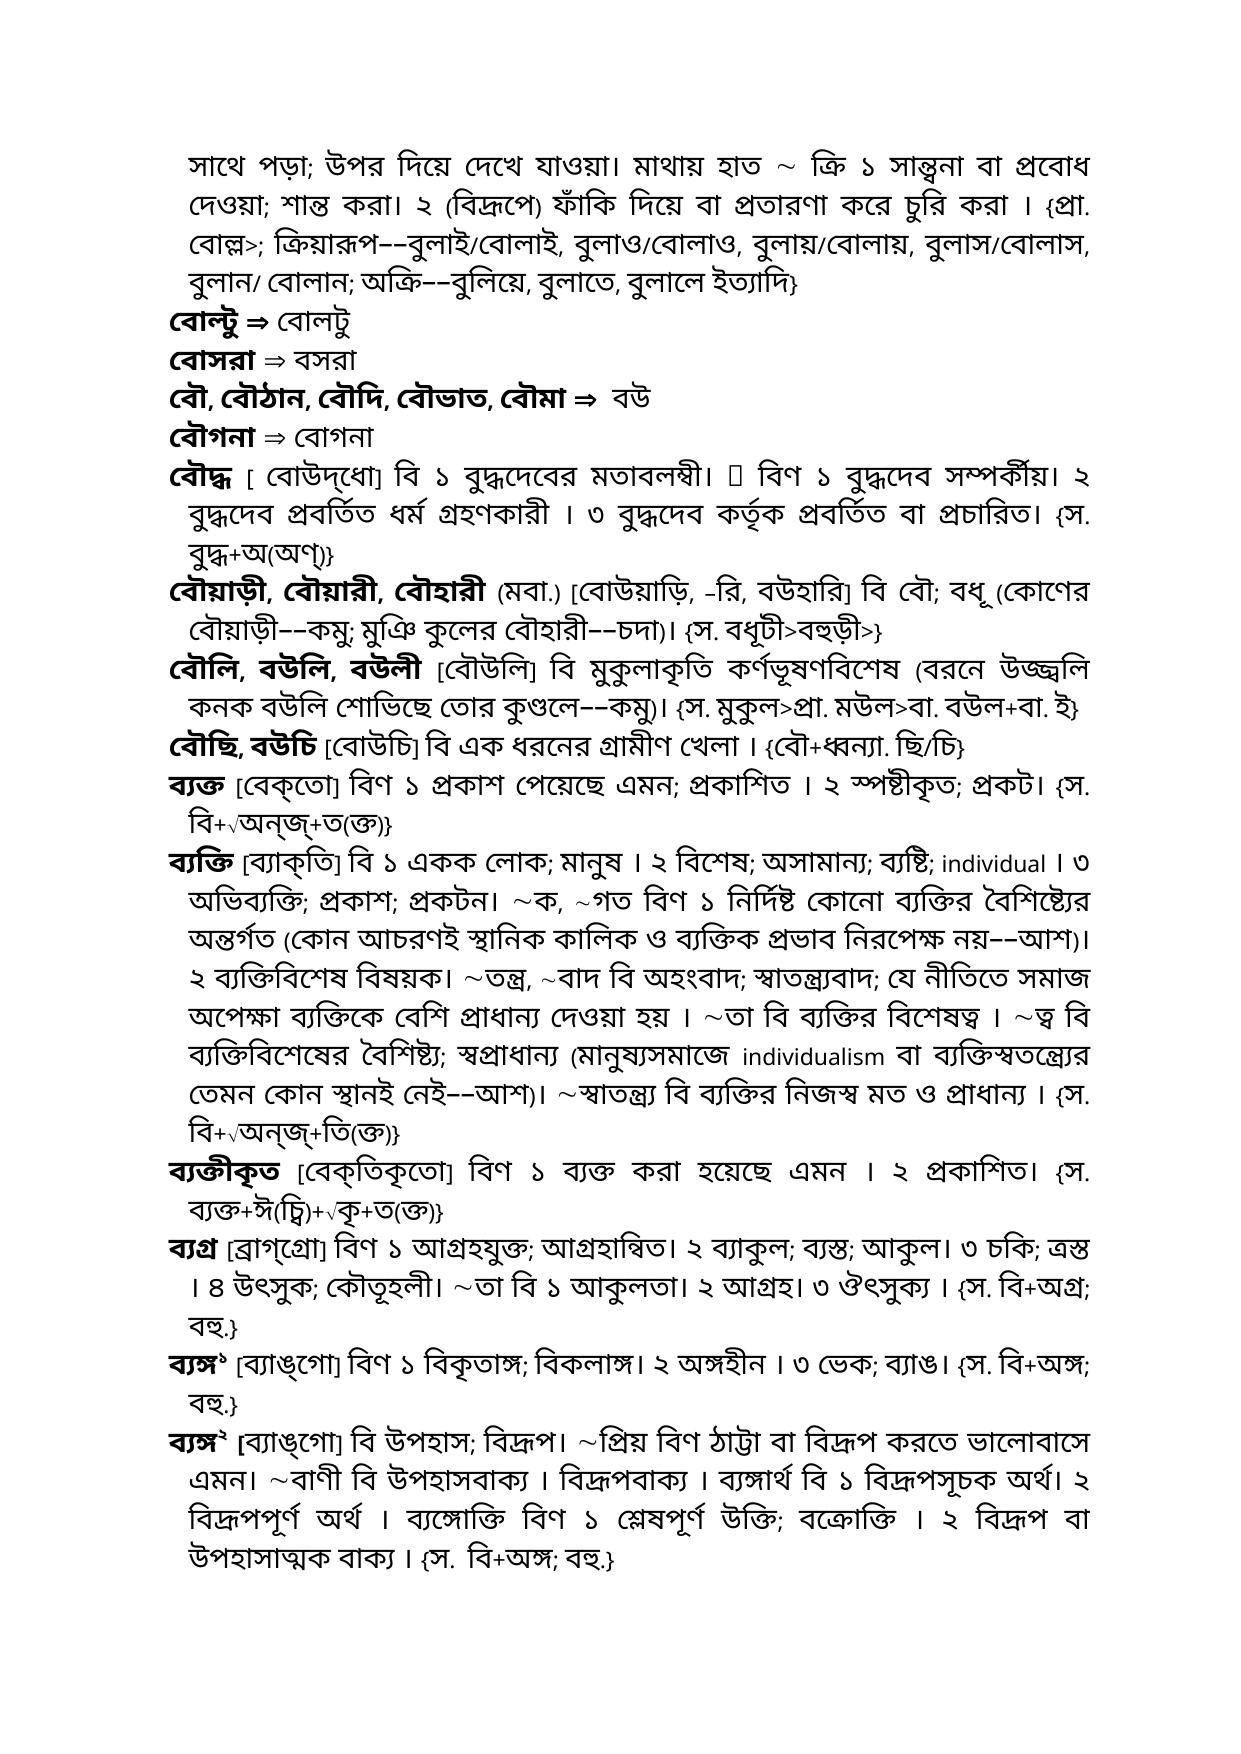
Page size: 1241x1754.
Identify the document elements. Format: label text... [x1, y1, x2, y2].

text ব্যগ্র [ব্রাগ্‌গ্রো] বিণ ১ আগ্রহযুক্ত; আগ্রহান্বিত। ২ ব্যাকুল; ব্যস্ত; আকুল। ৩ চকি; ত্রস্ত । ৪ উৎসুক; কৌতূহলী। তা বি ১ আকুলতা। ২ আগ্রহ। ৩ ঔৎসুক্য । {স. বি+অগ্র; বহু.} [169, 1232, 1090, 1348]
text ব্যঙ্গ২ [ব্যাঙ্‌গো] বি উপহাস; বিদ্রূপ। প্রিয় বিণ ঠাট্টা বা বিদ্রূপ করতে ভালোবাসে এমন। বাণী বি উপহাসবাক্য । বিদ্রূপবাক্য । ব্যঙ্গার্থ বি ১ বিদ্রূপসূচক অর্থ। ২ বিদ্রূপপূর্ণ অর্থ । ব্যঙ্গোক্তি বিণ ১ শ্লেষপূর্ণ উক্তি; বক্রোক্তি । ২ বিদ্রূপ বা উপহাসাত্মক বাক্য । {স. বি+অঙ্গ; বহু.} [169, 1425, 1090, 1580]
text ব্যক্তি [ব্যাক্‌তি] বি ১ একক লোক; মানুষ । ২ বিশেষ; অসামান্য; ব্যষ্টি; individual । ৩ অভিব্যক্তি; প্রকাশ; প্রকটন। ক, গত বিণ ১ নির্দিষ্ট কোনো ব্যক্তির বৈশিষ্ট্যের অন্তর্গত (কোন আচরণই স্থানিক কালিক ও ব্যক্তিক প্রভাব নিরপেক্ষ নয়––আশ)। ২ ব্যক্তিবিশেষ বিষয়ক। তন্ত্র, বাদ বি অহংবাদ; স্বাতন্ত্র্যবাদ; যে নীতিতে সমাজ অপেক্ষা ব্যক্তিকে বেশি প্রাধান্য দেওয়া হয় । তা বি ব্যক্তির বিশেষত্ব । ত্ব বি ব্যক্তিবিশেষের বৈশিষ্ট্য; স্বপ্রাধান্য (মানুষ্যসমাজে individualism বা ব্যক্তিস্বতন্ত্র্যের তেমন কোন স্থানই নেই––আশ)। স্বাতন্ত্র্য বি ব্যক্তির নিজস্ব মত ও প্রাধান্য । {স. বি+অন্‌জ্‌+তি(ক্ত)} [169, 846, 1090, 1155]
text বৌয়াড়ী, বৌয়ারী, বৌহারী (মবা.) [বোউয়াড়ি, –রি, বউহারি] বি বৌ; বধূ (কোণের বৌয়াড়ী––কমু; মুঞি কুলের বৌহারী––চদা)। {স. বধূটী>বহুড়ী>} [169, 575, 1090, 652]
text ব্যক্তীকৃত [বেক্‌তিকৃতো] বিণ ১ ব্যক্ত করা হয়েছে এমন । ২ প্রকাশিত। {স. ব্যক্ত+ঈ(চ্বি)+কৃ+ত(ক্ত)} [169, 1155, 1090, 1232]
text বোল্টু বোলটু [169, 304, 1090, 343]
text বৌলি, বউলি, বউলী [বৌউলি] বি মুকুলাকৃতি কর্ণভূষণবিশেষ (বরনে উজ্জ্বলি কনক বউলি শোভিছে তোর কুণ্ডলে––কমু)। {স. মুকুল>প্রা. মউল>বা. বউল+বা. ই} [169, 652, 1090, 730]
text বৌগনা বোগনা [169, 421, 1090, 459]
text বৌ, বৌঠান, বৌদি, বৌভাত, বৌমা বউ [169, 382, 1090, 421]
text ব্যঙ্গ১ [ব্যাঙ্‌গো] বিণ ১ বিকৃতাঙ্গ; বিকলাঙ্গ। ২ অঙ্গহীন । ৩ ভেক; ব্যাঙ। {স. বি+অঙ্গ; বহু.} [169, 1348, 1090, 1425]
text বৌদ্ধ [ বোউদ্‌ধো] বি ১ বুদ্ধদেবের মতাবলম্বী। বিণ ১ বুদ্ধদেব সম্পর্কীয়। ২ বুদ্ধদেব প্রবর্তিত ধর্ম গ্রহণকারী । ৩ বুদ্ধদেব কর্তৃক প্রবর্তিত বা প্রচারিত। {স. বুদ্ধ+অ(অণ্‌)} [169, 459, 1090, 575]
text ব্যক্ত [বেক্‌তো] বিণ ১ প্রকাশ পেয়েছে এমন; প্রকাশিত । ২ স্পষ্টীকৃত; প্রকট। {স. বি+অন্‌জ্‌+ত(ক্ত)} [169, 768, 1090, 846]
text বৌছি, বউচি [বোউচি] বি এক ধরনের গ্রামীণ খেলা । {বৌ+ধ্বন্যা. ছি/চি} [169, 730, 1090, 768]
text বোসরা বসরা [169, 343, 1090, 382]
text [169, 150, 1090, 304]
